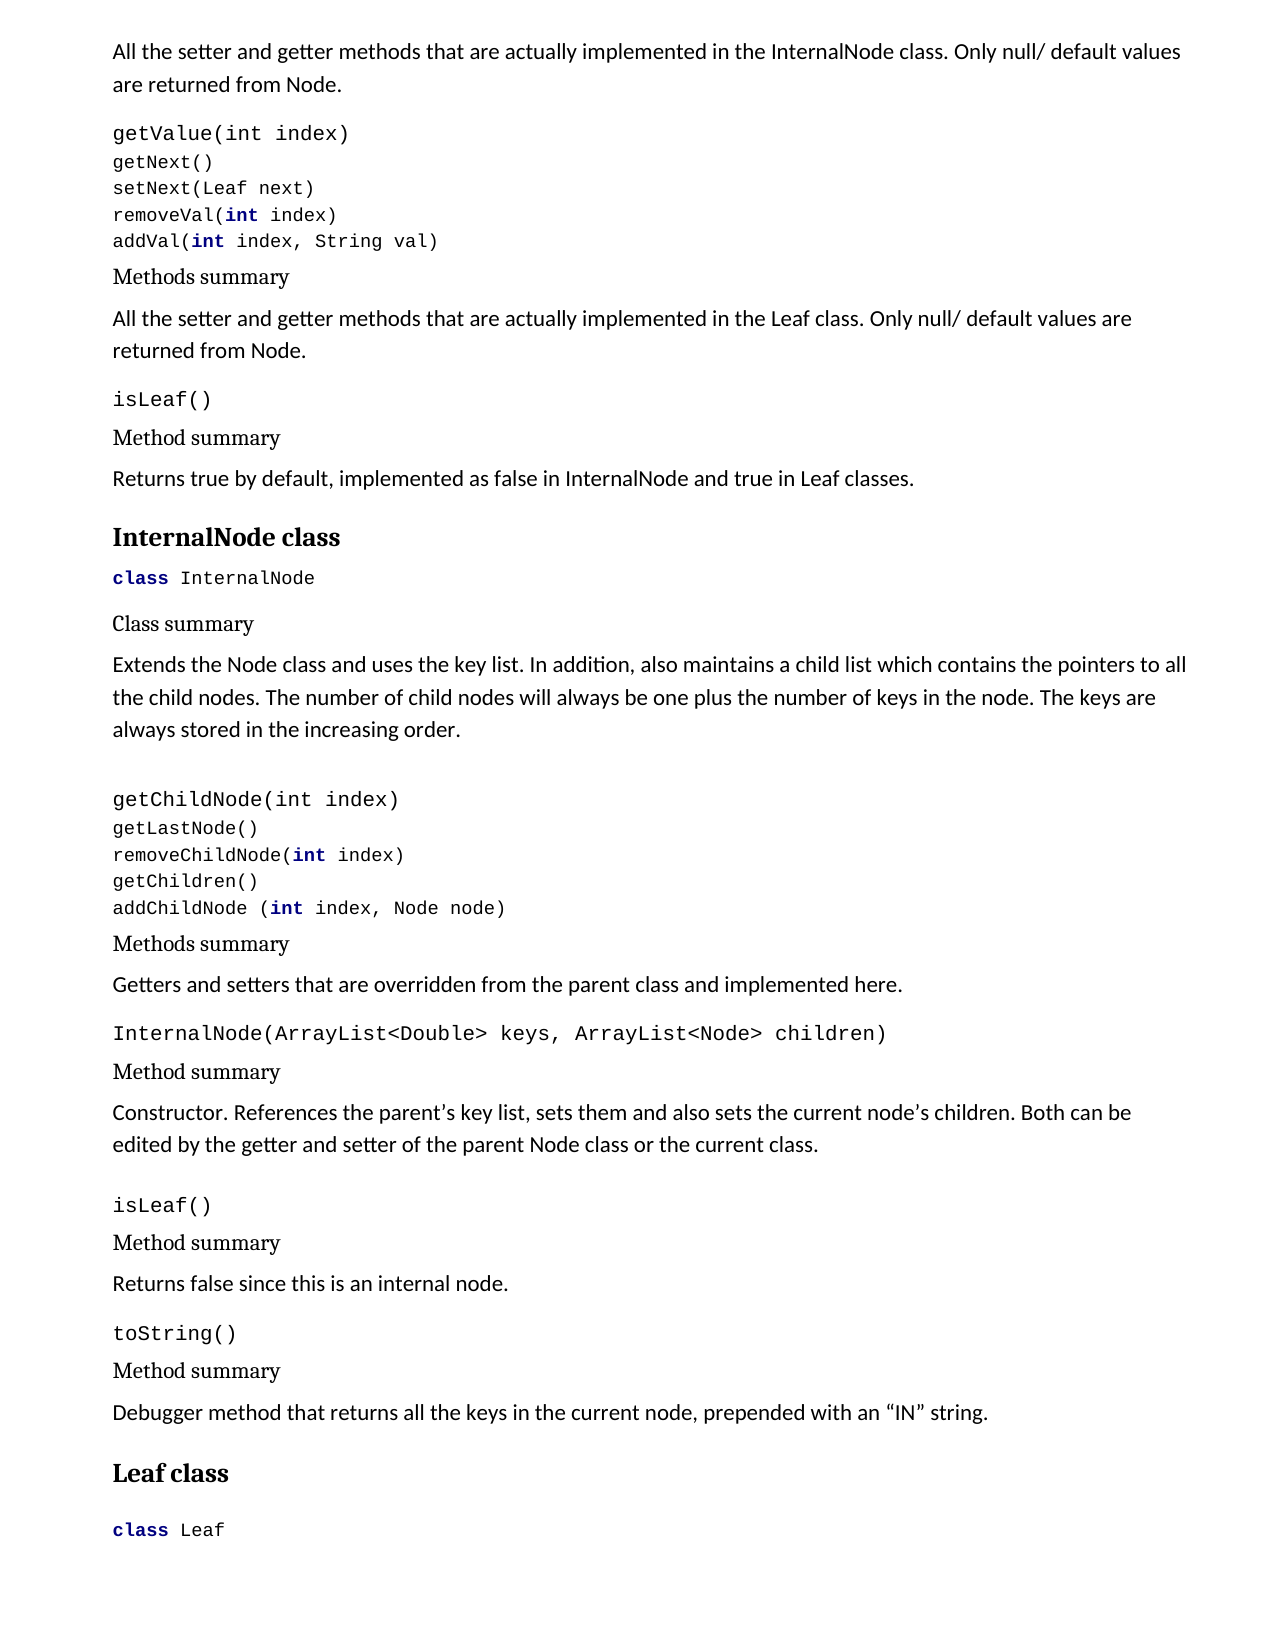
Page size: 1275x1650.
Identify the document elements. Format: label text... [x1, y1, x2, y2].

text addChildNode (int index, Node node) [112, 899, 1125, 920]
subtitle getChildNode(int index) [112, 789, 1191, 813]
text addVal(int index, String val) [112, 232, 1125, 253]
subtitle toString() [112, 1323, 1191, 1347]
subtitle isLeaf() [112, 389, 1191, 413]
subtitle InternalNode class [112, 522, 1125, 553]
text class InternalNode [112, 568, 1125, 590]
text Debugger method that returns all the keys in the current node, prepended with an “IN” string. [112, 1398, 1191, 1426]
subtitle getValue(int index) [112, 123, 1191, 147]
text Returns true by default, implemented as false in InternalNode and true in Leaf classes. [112, 464, 1191, 492]
text All the setter and getter methods that are actually implemented in the Leaf class. Only null/ default values are returned from Node. [112, 304, 1191, 364]
text Constructor. References the parent’s key list, sets them and also sets the current node’s children. Both can be edited by the getter and setter of the parent Node class or the current class. [112, 1098, 1191, 1158]
subtitle InternalNode(ArrayList<Double> keys, ArrayList<Node> children) [112, 1023, 1191, 1047]
text Extends the Node class and uses the key list. In addition, also maintains a child list which contains the pointers to all the child nodes. The number of child nodes will always be one plus the number of keys in the node. The keys are always stored in the increasing order. [112, 650, 1191, 743]
text getNext() setNext(Leaf next) [112, 153, 1125, 200]
subtitle Methods summary [112, 264, 1191, 291]
text Getters and setters that are overridden from the parent class and implemented here. [112, 970, 1191, 998]
text All the setter and getter methods that are actually implemented in the InternalNode class. Only null/ default values are returned from Node. [112, 37, 1191, 98]
text getLastNode() removeChildNode(int index) [112, 819, 1125, 867]
text class Leaf [112, 1520, 1125, 1542]
subtitle Method summary [112, 1358, 1191, 1385]
subtitle Method summary [112, 1059, 1191, 1085]
subtitle Methods summary [112, 931, 1191, 957]
text removeVal(int index) [112, 206, 1125, 227]
subtitle isLeaf() [112, 1194, 1191, 1218]
text Returns false since this is an internal node. [112, 1269, 1191, 1297]
text getChildren() [112, 872, 1125, 893]
subtitle Leaf class [112, 1458, 1125, 1489]
subtitle Method summary [112, 425, 1191, 451]
subtitle Method summary [112, 1230, 1191, 1256]
subtitle Class summary [112, 611, 1191, 637]
